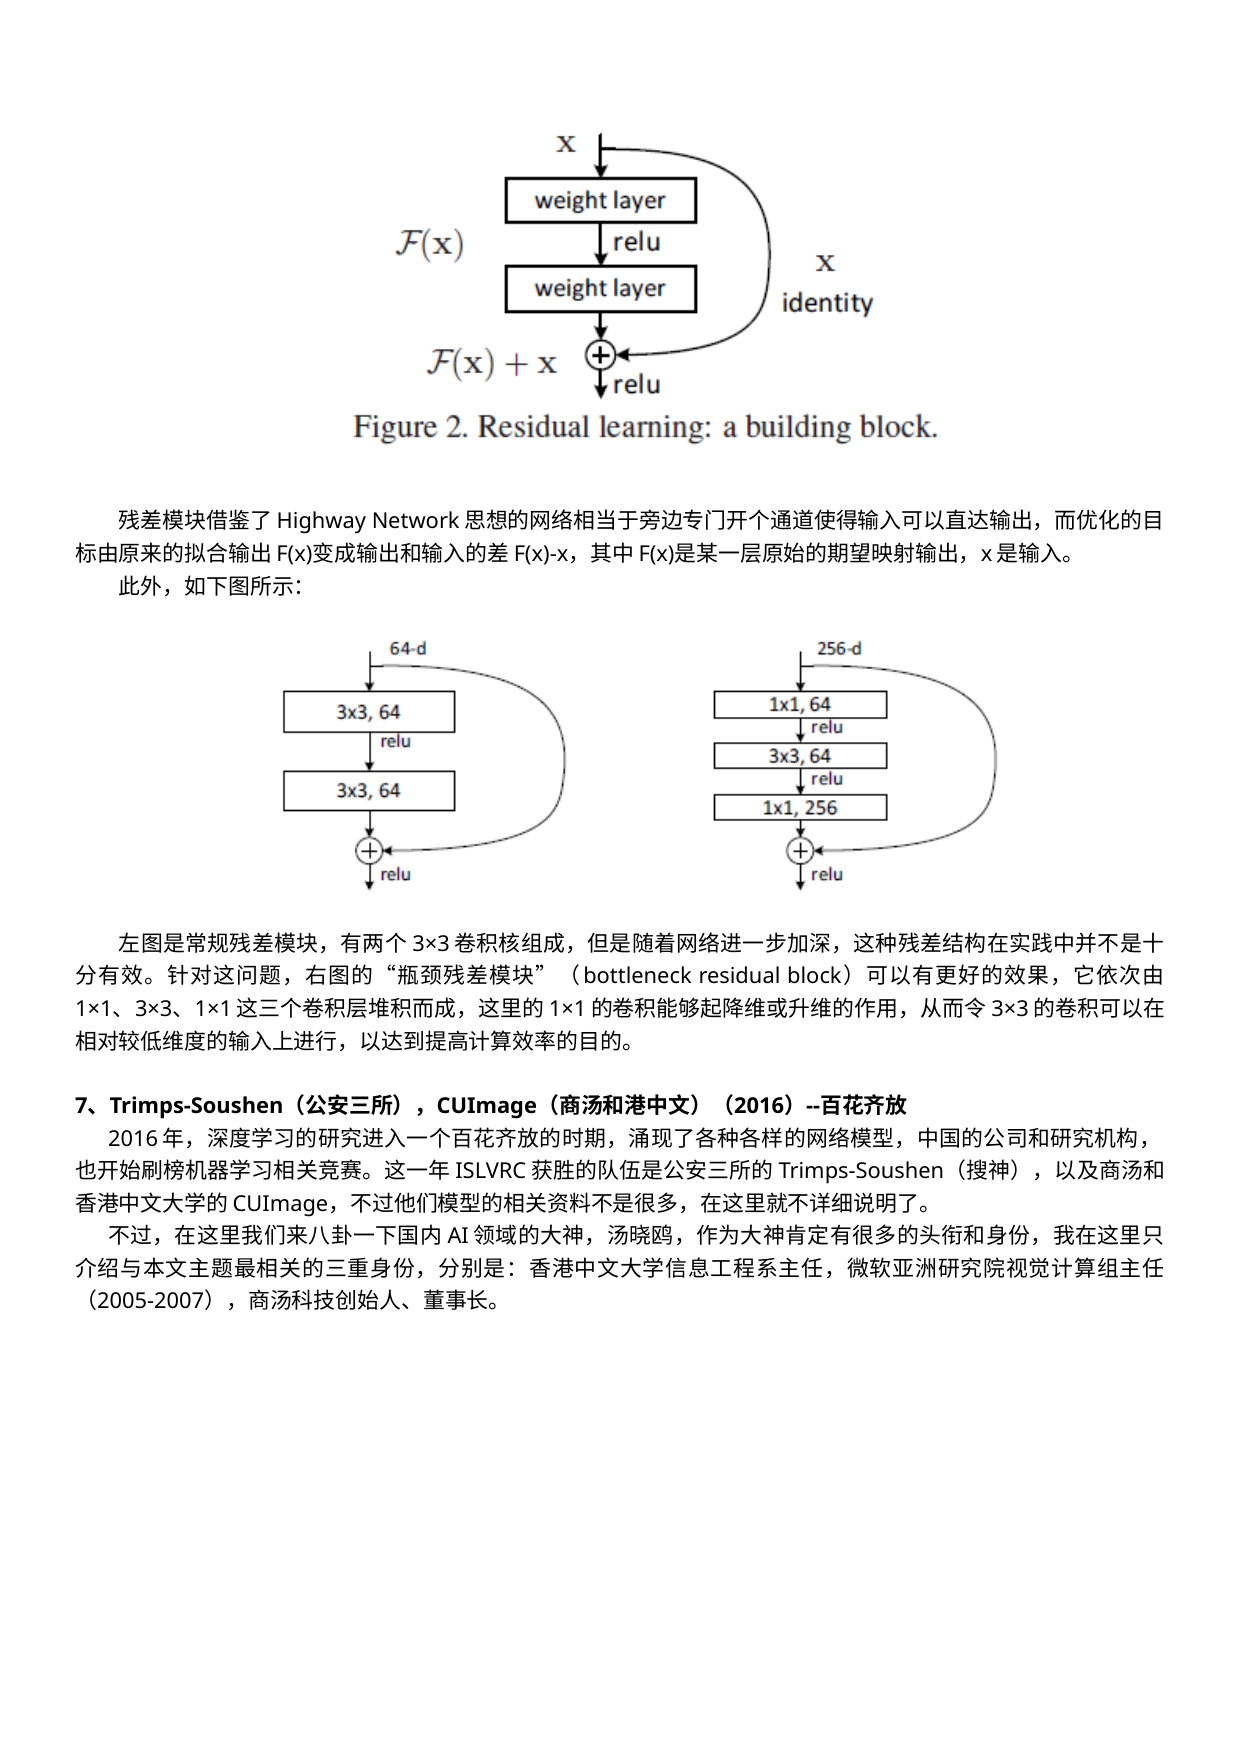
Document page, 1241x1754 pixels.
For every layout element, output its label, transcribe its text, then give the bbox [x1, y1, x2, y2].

text 2016年，深度学习的研究进入一个百花齐放的时期，涌现了各种各样的网络模型，中国的公司和研究机构，也开始刷榜机器学习相关竞赛。这一年ISLVRC获胜的队伍是公安三所的Trimps-Soushen（搜神），以及商汤和香港中文大学的CUImage，不过他们模型的相关资料不是很多，在这里就不详细说明了。 [75, 1121, 1165, 1218]
text 残差模块借鉴了Highway Network思想的网络相当于旁边专门开个通道使得输入可以直达输出，而优化的目标由原来的拟合输出F(x)变成输出和输入的差F(x)-x，其中F(x)是某一层原始的期望映射输出，x是输入。 [75, 503, 1165, 568]
picture [314, 80, 970, 475]
text 此外，如下图所示： [75, 568, 1165, 601]
picture [260, 600, 1024, 926]
text 不过，在这里我们来八卦一下国内AI领域的大神，汤晓鸥，作为大神肯定有很多的头衔和身份，我在这里只介绍与本文主题最相关的三重身份，分别是：香港中文大学信息工程系主任，微软亚洲研究院视觉计算组主任（2005-2007），商汤科技创始人、董事长。 [75, 1218, 1165, 1316]
subtitle 7、Trimps-Soushen（公安三所），CUImage（商汤和港中文）（2016）--百花齐放 [75, 1088, 1165, 1121]
text 左图是常规残差模块，有两个3×3卷积核组成，但是随着网络进一步加深，这种残差结构在实践中并不是十分有效。针对这问题，右图的“瓶颈残差模块”（bottleneck residual block）可以有更好的效果，它依次由1×1、3×3、1×1这三个卷积层堆积而成，这里的1×1的卷积能够起降维或升维的作用，从而令3×3的卷积可以在相对较低维度的输入上进行，以达到提高计算效率的目的。 [75, 926, 1165, 1056]
